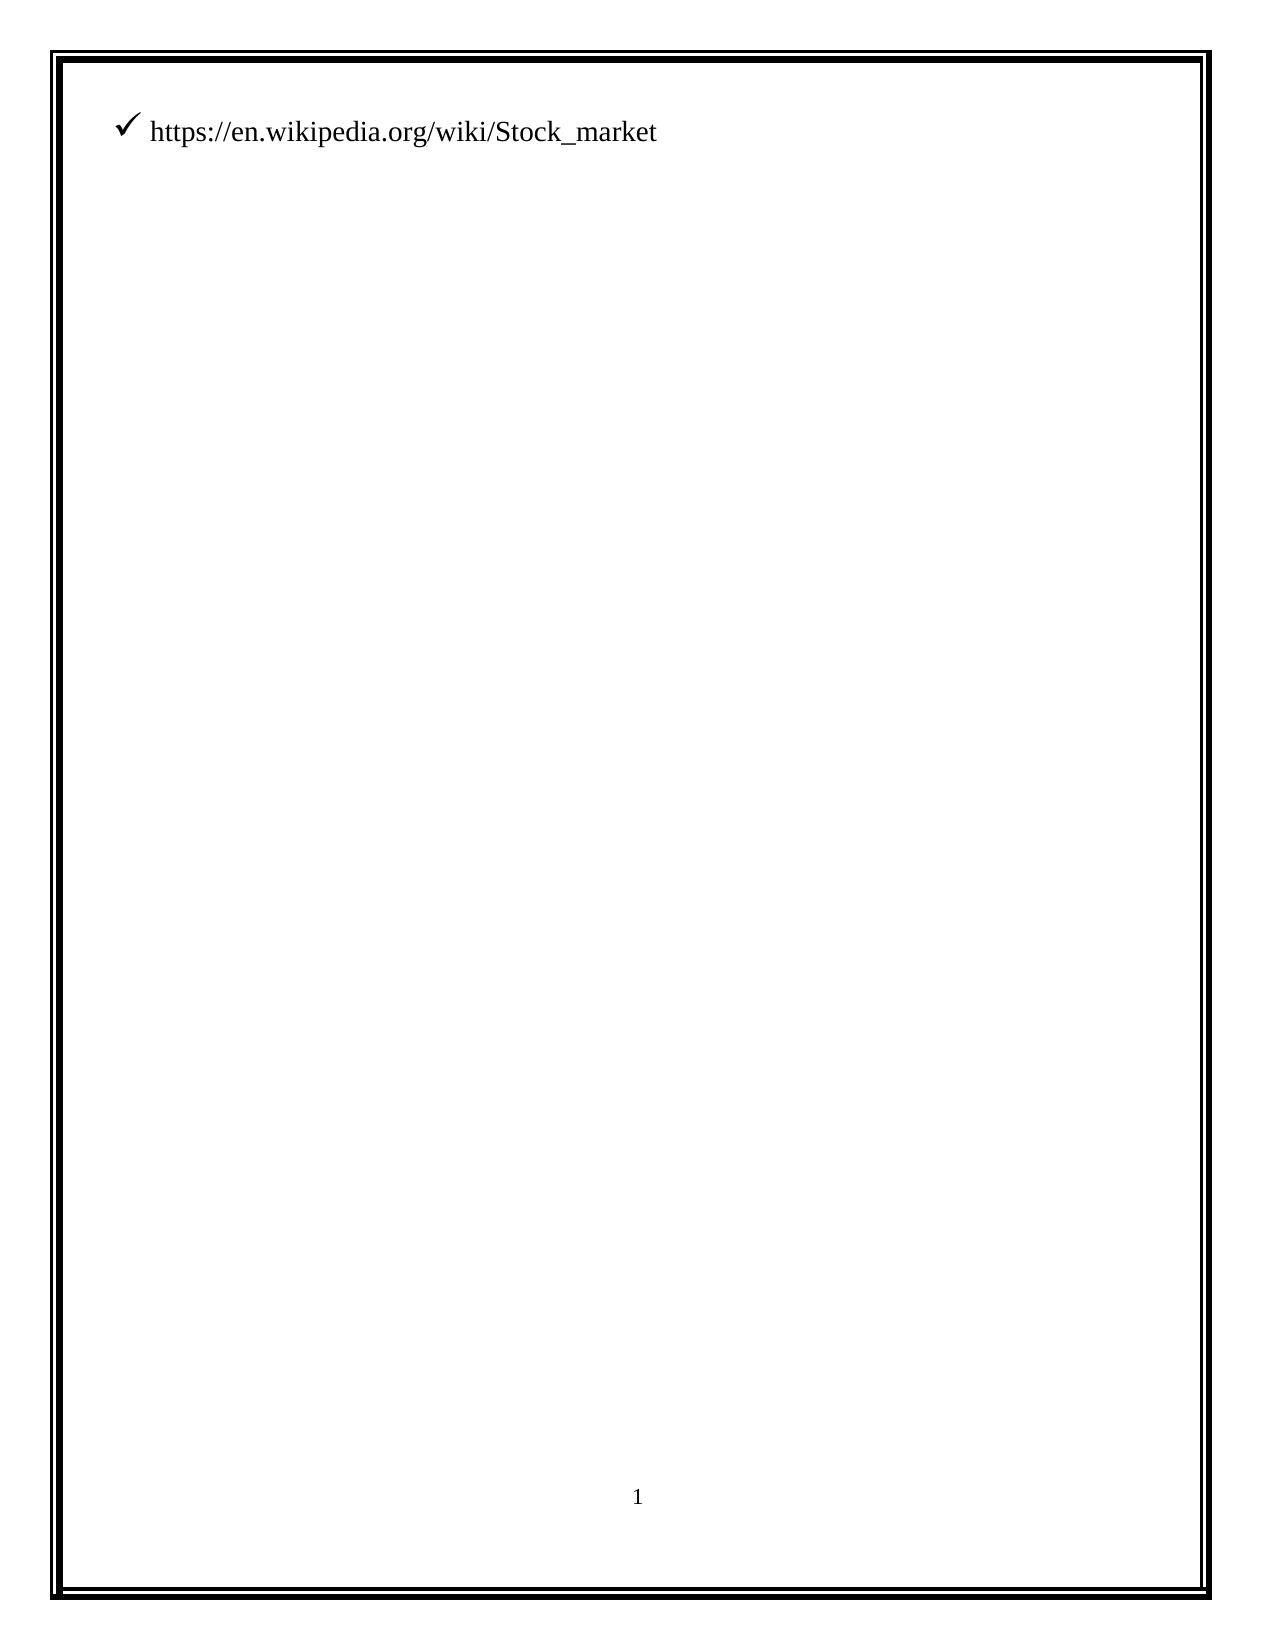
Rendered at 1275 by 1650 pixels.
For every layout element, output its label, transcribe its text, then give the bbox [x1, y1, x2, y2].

list https://en.wikipedia.org/wiki/Stock_market [112, 114, 1200, 150]
